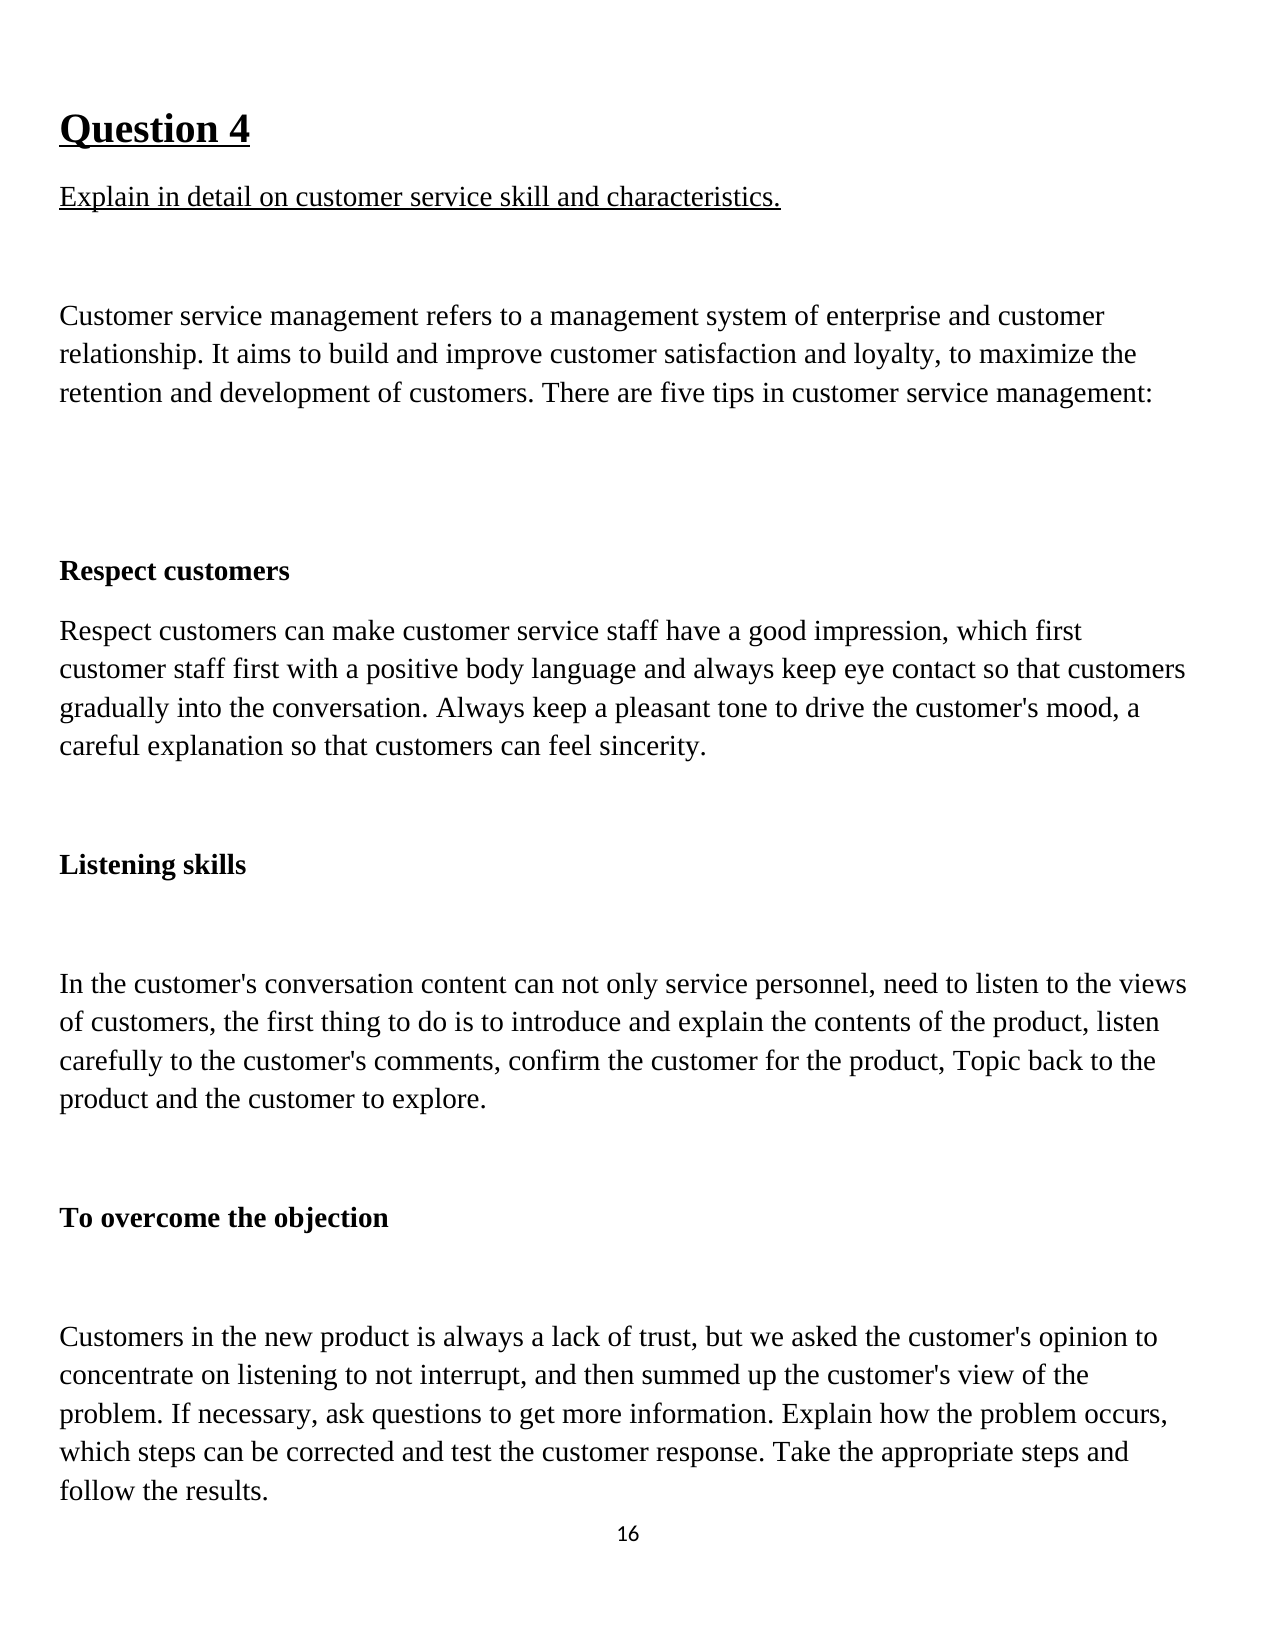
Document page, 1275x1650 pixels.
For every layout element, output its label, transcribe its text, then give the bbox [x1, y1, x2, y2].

text Question 4 [59, 103, 1196, 151]
text Listening skills [59, 847, 1196, 881]
text Customers in the new product is always a lack of trust, but we asked the customer's opinion to concentrate on listening to not interrupt, and then summed up the customer's view of the problem. If necessary, ask questions to get more information. Explain how the problem occurs, which steps can be corrected and test the customer response. Take the appropriate steps and follow the results. [59, 1319, 1196, 1507]
text Explain in detail on customer service skill and characteristics. [59, 179, 1196, 213]
text Respect customers [59, 553, 1196, 587]
text In the customer's conversation content can not only service personnel, need to listen to the views of customers, the first thing to do is to introduce and explain the contents of the product, listen carefully to the customer's comments, confirm the customer for the product, Topic back to the product and the customer to explore. [59, 966, 1196, 1115]
text To overcome the objection [59, 1200, 1196, 1234]
text Respect customers can make customer service staff have a good impression, which first customer staff first with a positive body language and always keep eye contact so that customers gradually into the conversation. Always keep a pleasant tone to drive the customer's mood, a careful explanation so that customers can feel sincerity. [59, 613, 1196, 762]
text Customer service management refers to a management system of enterprise and customer relationship. It aims to build and improve customer satisfaction and loyalty, to maximize the retention and development of customers. There are five tips in customer service management: [59, 298, 1196, 409]
